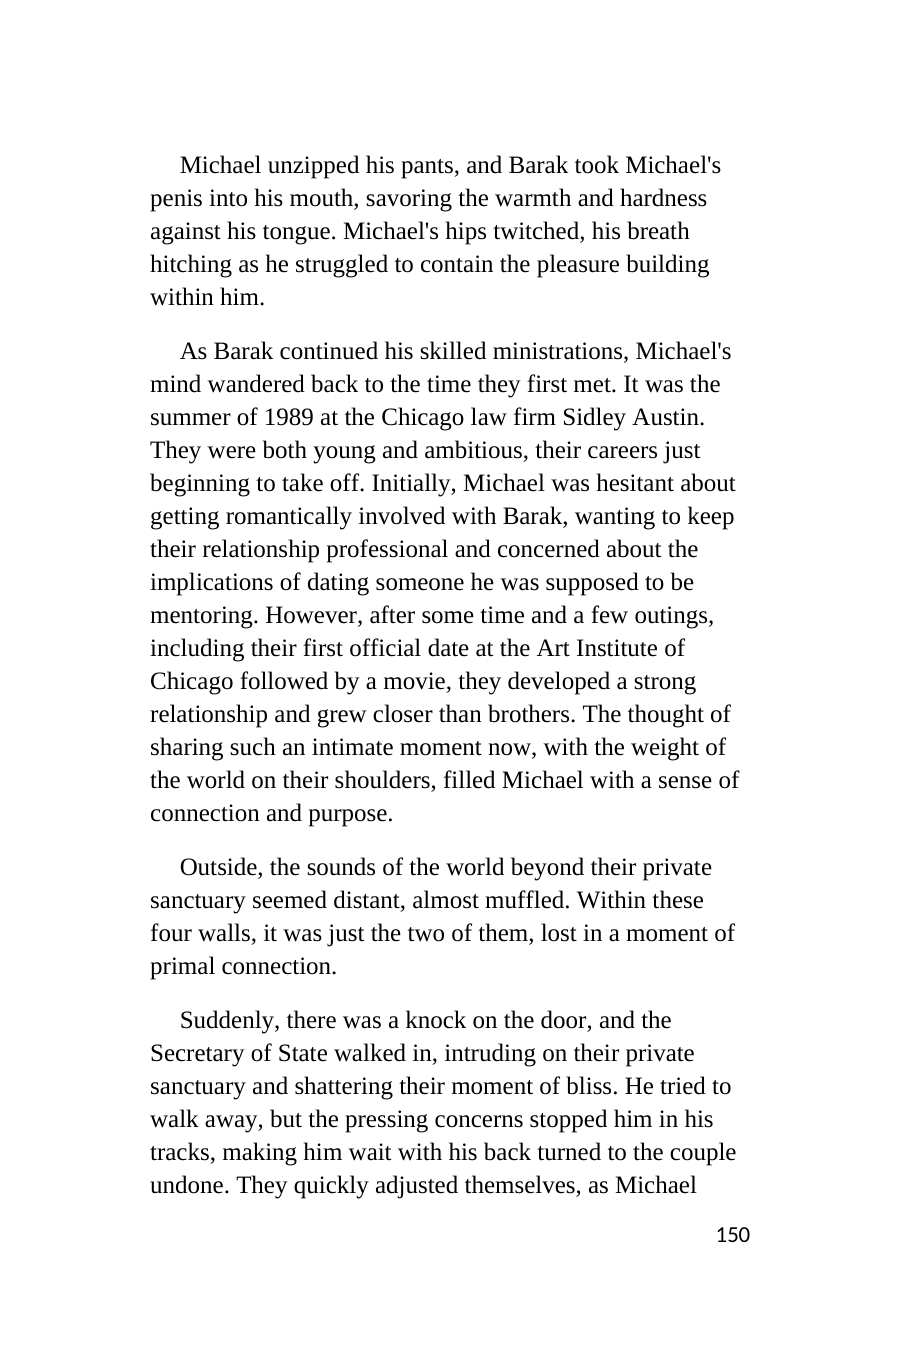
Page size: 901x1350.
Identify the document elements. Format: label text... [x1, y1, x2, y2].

text As Barak continued his skilled ministrations, Michael's mind wandered back to the time they first met. It was the summer of 1989 at the Chicago law firm Sidley Austin. They were both young and ambitious, their careers just beginning to take off. Initially, Michael was hesitant about getting romantically involved with Barak, wanting to keep their relationship professional and concerned about the implications of dating someone he was supposed to be mentoring. However, after some time and a few outings, including their first official date at the Art Institute of Chicago followed by a movie, they developed a strong relationship and grew closer than brothers. The thought of sharing such an intimate moment now, with the weight of the world on their shoulders, filled Michael with a sense of connection and purpose. [150, 336, 750, 827]
text Outside, the sounds of the world beyond their private sanctuary seemed distant, almost muffled. Within these four walls, it was just the two of them, lost in a moment of primal connection. [150, 852, 750, 980]
text Michael unzipped his pants, and Barak took Michael's penis into his mouth, savoring the warmth and hardness against his tongue. Michael's hips twitched, his breath hitching as he struggled to contain the pleasure building within him. [150, 150, 750, 311]
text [150, 1005, 750, 1199]
